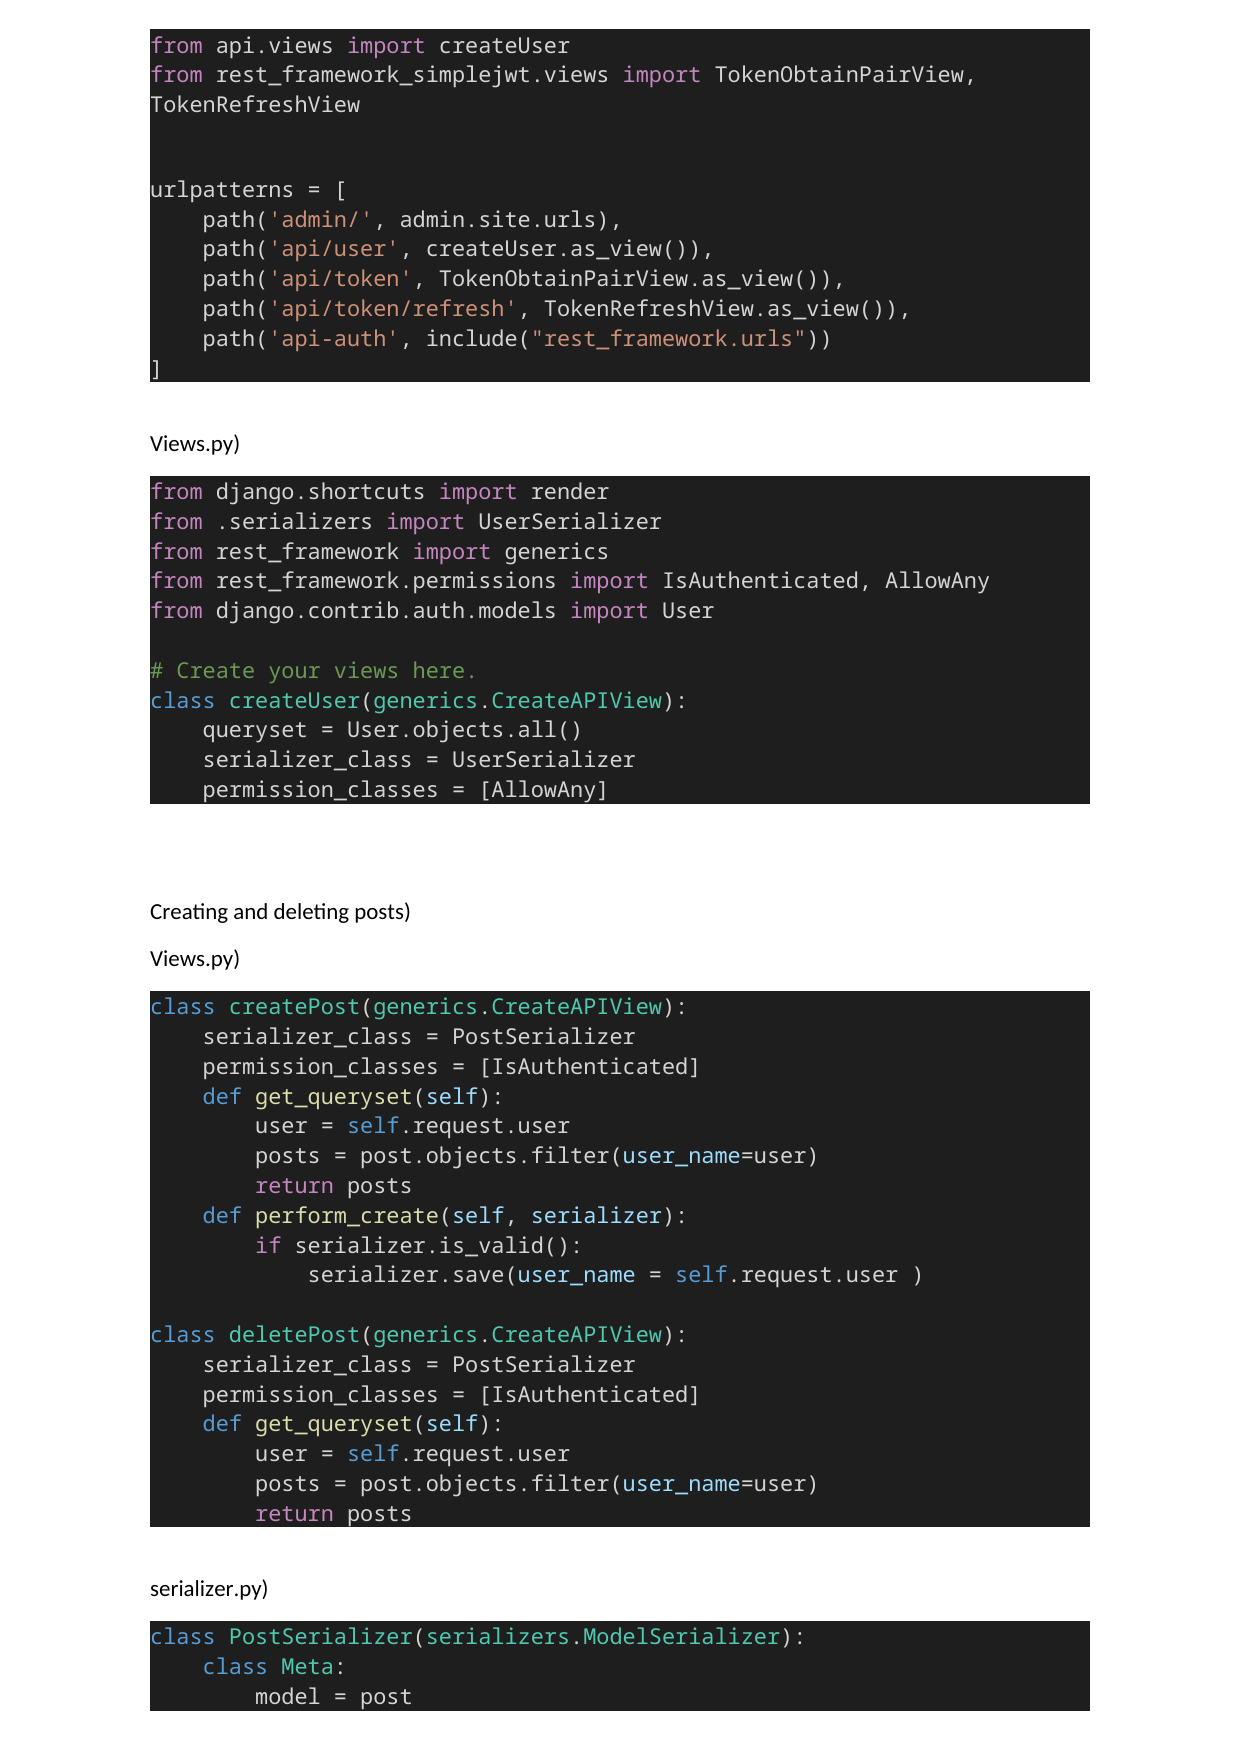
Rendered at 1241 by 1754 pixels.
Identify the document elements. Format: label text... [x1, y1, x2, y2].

text queryset = User.objects.all() [150, 714, 1090, 744]
text user = self.request.user [150, 1438, 1090, 1468]
text posts = post.objects.filter(user_name=user) [150, 1140, 1090, 1170]
text class createPost(generics.CreateAPIView): [150, 991, 1090, 1021]
text user = self.request.user [150, 1110, 1090, 1140]
text return posts [150, 1170, 1090, 1200]
text permission_classes = [IsAuthenticated] [150, 1378, 1090, 1408]
text serializer_class = UserSerializer [150, 744, 1090, 774]
text return posts [150, 1498, 1090, 1527]
text path('api/token/refresh', TokenRefreshView.as_view()), [150, 293, 1090, 323]
text from rest_framework import generics [150, 536, 1090, 565]
text serializer_class = PostSerializer [150, 1021, 1090, 1051]
text serializer.save(user_name = self.request.user ) [150, 1259, 1090, 1289]
text if serializer.is_valid(): [150, 1229, 1090, 1259]
text ] [150, 352, 1090, 382]
text def get_queryset(self): [150, 1081, 1090, 1110]
text Views.py) [150, 429, 1090, 457]
text # Create your views here. [150, 655, 1090, 684]
text permission_classes = [AllowAny] [150, 774, 1090, 804]
text serializer_class = PostSerializer [150, 1349, 1090, 1378]
text permission_classes = [IsAuthenticated] [150, 1051, 1090, 1081]
text path('api-auth', include("rest_framework.urls")) [150, 323, 1090, 352]
text from api.views import createUser [150, 29, 1090, 59]
text from .serializers import UserSerializer [150, 506, 1090, 536]
text posts = post.objects.filter(user_name=user) [150, 1468, 1090, 1498]
text class deletePost(generics.CreateAPIView): [150, 1319, 1090, 1349]
text class Meta: [150, 1651, 1090, 1681]
text from rest_framework.permissions import IsAuthenticated, AllowAny [150, 565, 1090, 595]
text class PostSerializer(serializers.ModelSerializer): [150, 1621, 1090, 1651]
text def perform_create(self, serializer): [150, 1200, 1090, 1229]
text Creating and deleting posts) [150, 897, 1090, 926]
text serializer.py) [150, 1574, 1090, 1602]
text urlpatterns = [ [150, 174, 1090, 203]
text path('admin/', admin.site.urls), [150, 203, 1090, 233]
text def get_queryset(self): [150, 1408, 1090, 1438]
text class createUser(generics.CreateAPIView): [150, 684, 1090, 714]
text path('api/user', createUser.as_view()), [150, 233, 1090, 263]
text model = post [150, 1681, 1090, 1711]
text from rest_framework_simplejwt.views import TokenObtainPairView, TokenRefreshView [150, 59, 1090, 119]
text path('api/token', TokenObtainPairView.as_view()), [150, 263, 1090, 293]
text from django.shortcuts import render [150, 476, 1090, 506]
text from django.contrib.auth.models import User [150, 595, 1090, 625]
text Views.py) [150, 944, 1090, 972]
